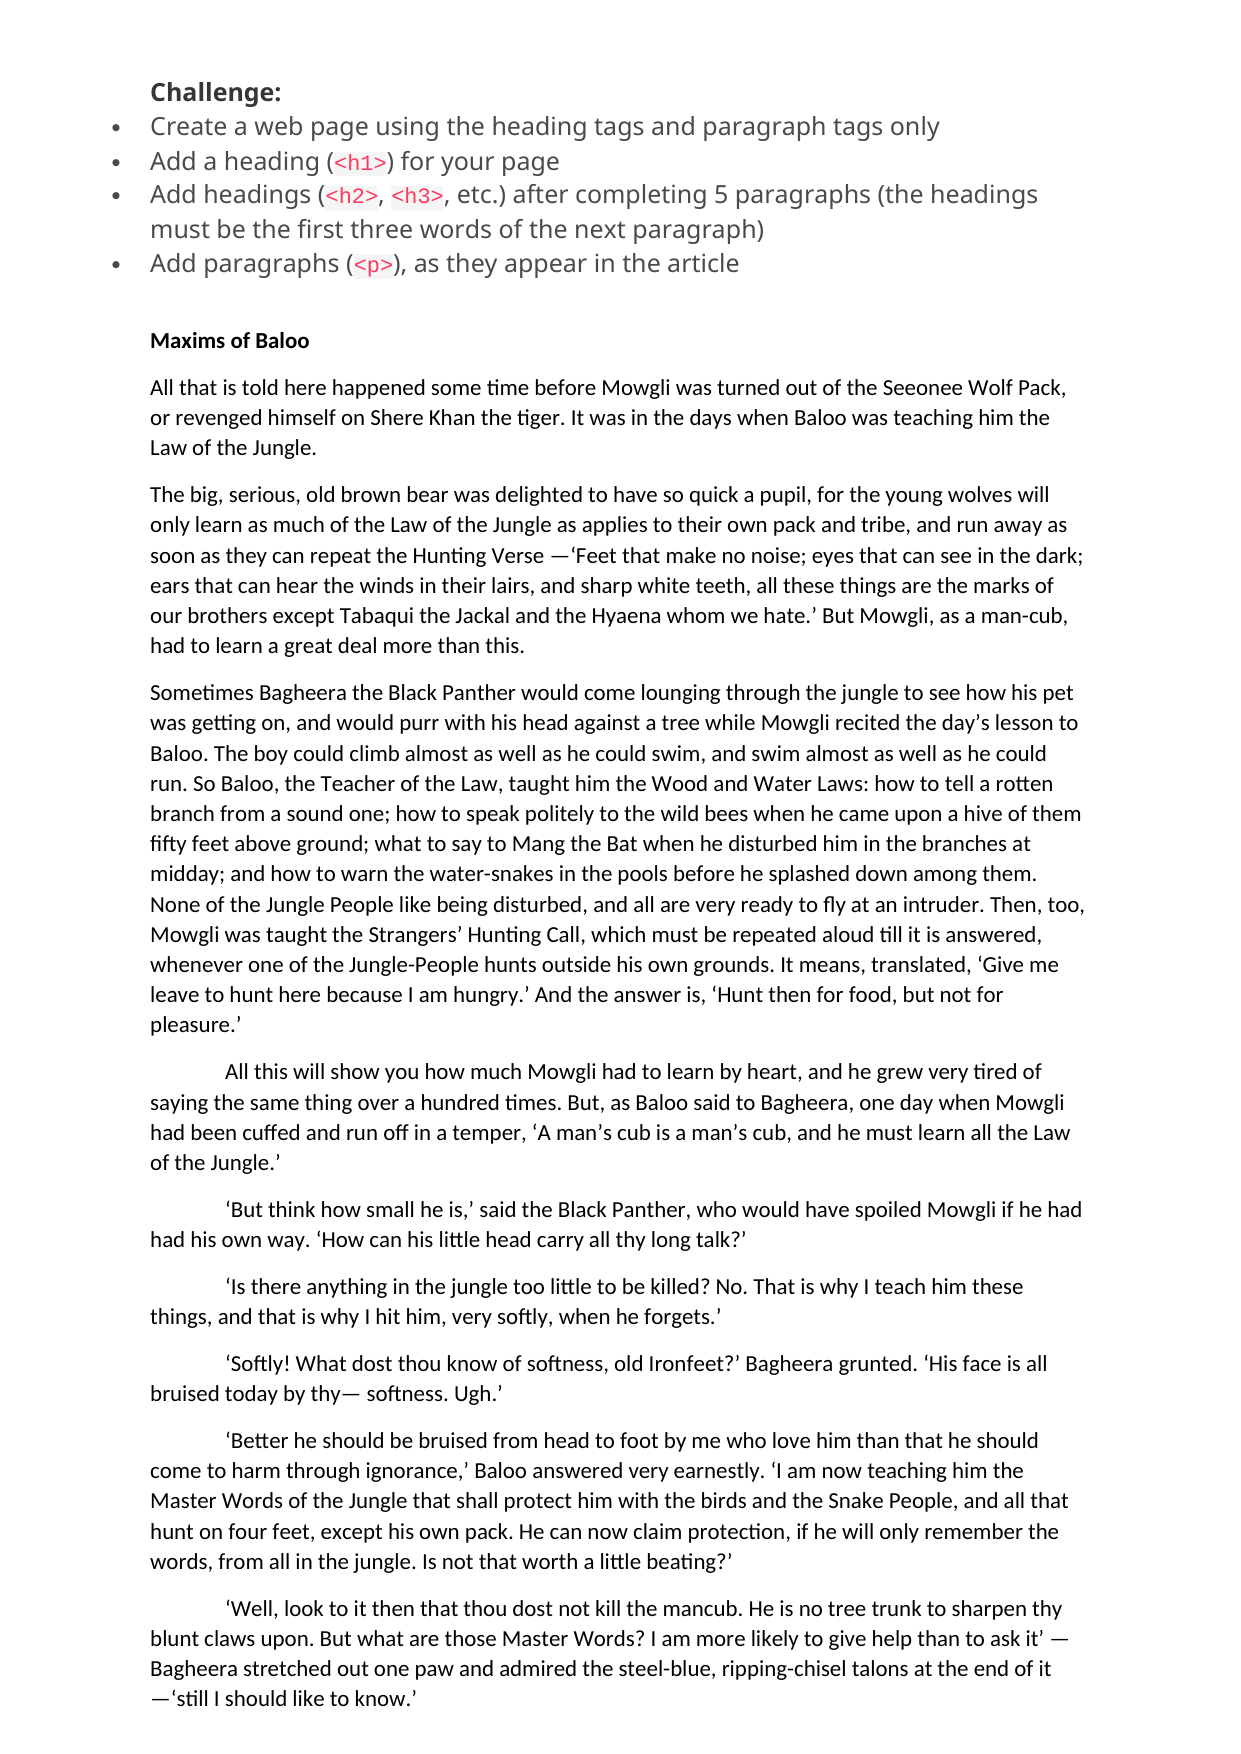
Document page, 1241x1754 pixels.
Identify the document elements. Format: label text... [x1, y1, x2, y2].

text All this will show you how much Mowgli had to learn by heart, and he grew very tired of saying the same thing over a hundred times. But, as Baloo said to Bagheera, one day when Mowgli had been cuffed and run off in a temper, ‘A man’s cub is a man’s cub, and he must learn all the Law of the Jungle.’ [150, 1057, 1090, 1176]
list Create a web page using the heading tags and paragraph tags only [112, 109, 1090, 143]
text ‘But think how small he is,’ said the Black Panther, who would have spoiled Mowgli if he had had his own way. ‘How can his little head carry all thy long talk?’ [150, 1195, 1090, 1253]
text The big, serious, old brown bear was delighted to have so quick a pupil, for the young wolves will only learn as much of the Law of the Jungle as applies to their own pack and tribe, and run away as soon as they can repeat the Hunting Verse —‘Feet that make no noise; eyes that can see in the dark; ears that can hear the winds in their lairs, and sharp white teeth, all these things are the marks of our brothers except Tabaqui the Jackal and the Hyaena whom we hate.’ But Mowgli, as a man-cub, had to learn a great deal more than this. [150, 480, 1090, 659]
text All that is told here happened some time before Mowgli was turned out of the Seeonee Wolf Pack, or revenged himself on Shere Khan the tiger. It was in the days when Baloo was teaching him the Law of the Jungle. [150, 373, 1090, 462]
text ‘Is there anything in the jungle too little to be killed? No. That is why I teach him these things, and that is why I hit him, very softly, when he forgets.’ [150, 1272, 1090, 1330]
list Add headings (<h2>, <h3>, etc.) after completing 5 paragraphs (the headings must be the first three words of the next paragraph) [112, 177, 1090, 245]
text ‘Softly! What dost thou know of softness, old Ironfeet?’ Bagheera grunted. ‘His face is all bruised today by thy— softness. Ugh.’ [150, 1349, 1090, 1407]
list Add a heading (<h1>) for your page [112, 143, 1090, 177]
text Maxims of Baloo [150, 326, 1090, 354]
text Challenge: [150, 75, 1090, 109]
text ‘Better he should be bruised from head to foot by me who love him than that he should come to harm through ignorance,’ Baloo answered very earnestly. ‘I am now teaching him the Master Words of the Jungle that shall protect him with the birds and the Snake People, and all that hunt on four feet, except his own pack. He can now claim protection, if he will only remember the words, from all in the jungle. Is not that worth a little beating?’ [150, 1426, 1090, 1575]
text Sometimes Bagheera the Black Panther would come lounging through the jungle to see how his pet was getting on, and would purr with his head against a tree while Mowgli recited the day’s lesson to Baloo. The boy could climb almost as well as he could swim, and swim almost as well as he could run. So Baloo, the Teacher of the Law, taught him the Wood and Water Laws: how to tell a rotten branch from a sound one; how to speak politely to the wild bees when he came upon a hive of them fifty feet above ground; what to say to Mang the Bat when he disturbed him in the branches at midday; and how to warn the water-snakes in the pools before he splashed down among them. None of the Jungle People like being disturbed, and all are very ready to fly at an intruder. Then, too, Mowgli was taught the Strangers’ Hunting Call, which must be repeated aloud till it is answered, whenever one of the Jungle-People hunts outside his own grounds. It means, translated, ‘Give me leave to hunt here because I am hungry.’ And the answer is, ‘Hunt then for food, but not for pleasure.’ [150, 678, 1090, 1039]
text ‘Well, look to it then that thou dost not kill the mancub. He is no tree trunk to sharpen thy blunt claws upon. But what are those Master Words? I am more likely to give help than to ask it’ —Bagheera stretched out one paw and admired the steel-blue, ripping-chisel talons at the end of it—‘still I should like to know.’ [150, 1594, 1090, 1713]
list Add paragraphs (<p>), as they appear in the article [112, 245, 1090, 279]
